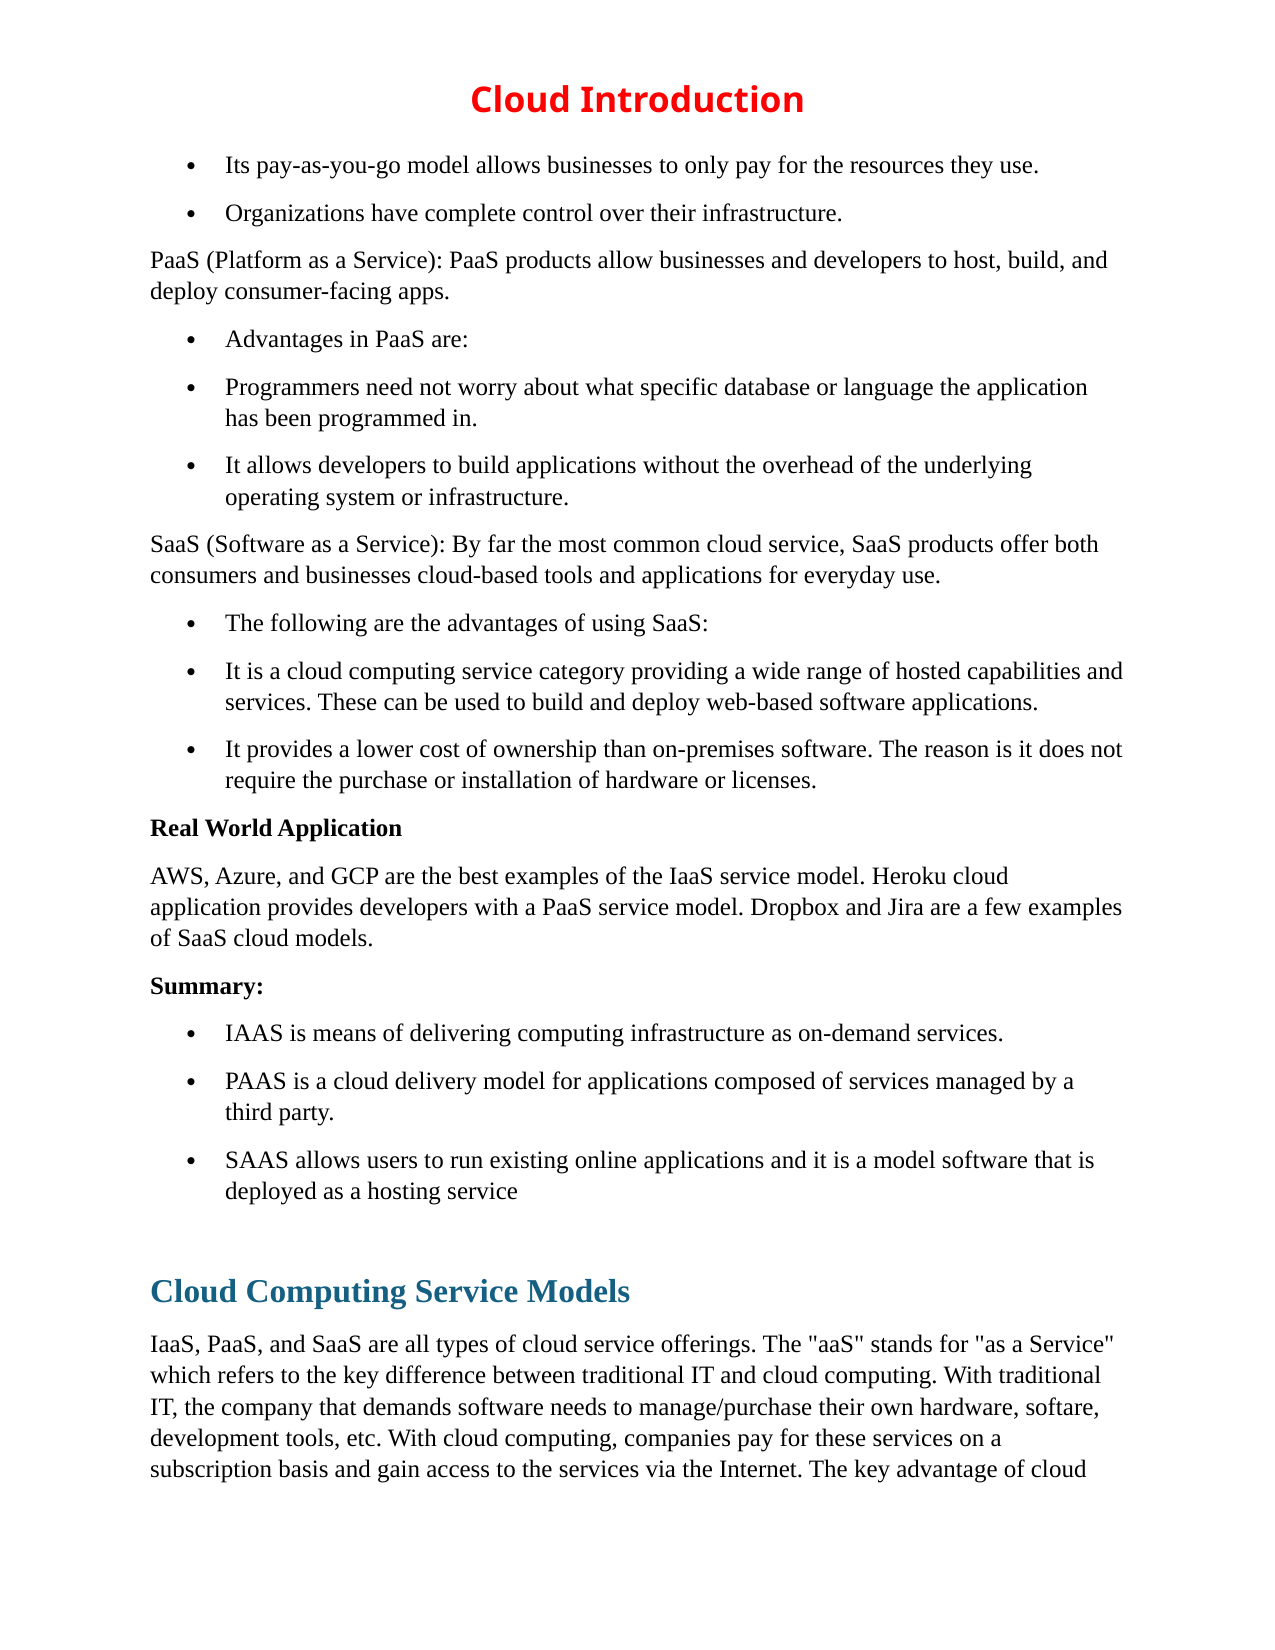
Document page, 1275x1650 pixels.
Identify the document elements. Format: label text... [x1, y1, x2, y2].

list Advantages in PaaS are: [187, 324, 1125, 353]
text Real World Application [150, 813, 1125, 842]
text Cloud Computing Service Models [150, 1271, 1125, 1310]
text SaaS (Software as a Service): By far the most common cloud service, SaaS products offer both consumers and businesses cloud-based tools and applications for everyday use. [150, 529, 1125, 589]
list It is a cloud computing service category providing a wide range of hosted capabilities and services. These can be used to build and deploy web-based software applications. [187, 656, 1125, 716]
list Organizations have complete control over their infrastructure. [187, 198, 1125, 226]
text AWS, Azure, and GCP are the best examples of the IaaS service model. Heroku cloud application provides developers with a PaaS service model. Dropbox and Jira are a few examples of SaaS cloud models. [150, 861, 1125, 952]
list The following are the advantages of using SaaS: [187, 608, 1125, 637]
list It provides a lower cost of ownership than on-premises software. The reason is it does not require the purchase or installation of hardware or licenses. [187, 734, 1125, 794]
text PaaS (Platform as a Service): PaaS products allow businesses and developers to host, build, and deploy consumer-facing apps. [150, 245, 1125, 305]
list SAAS allows users to run existing online applications and it is a model software that is deployed as a hosting service [187, 1145, 1125, 1205]
list It allows developers to build applications without the overhead of the underlying operating system or infrastructure. [187, 451, 1125, 510]
list IAAS is means of delivering computing infrastructure as on-demand services. [187, 1018, 1125, 1047]
text Summary: [150, 971, 1125, 999]
list PAAS is a cloud delivery model for applications composed of services managed by a third party. [187, 1066, 1125, 1126]
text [150, 1329, 1125, 1482]
list Its pay-as-you-go model allows businesses to only pay for the resources they use. [187, 150, 1125, 179]
list Programmers need not worry about what specific database or language the application has been programmed in. [187, 372, 1125, 432]
